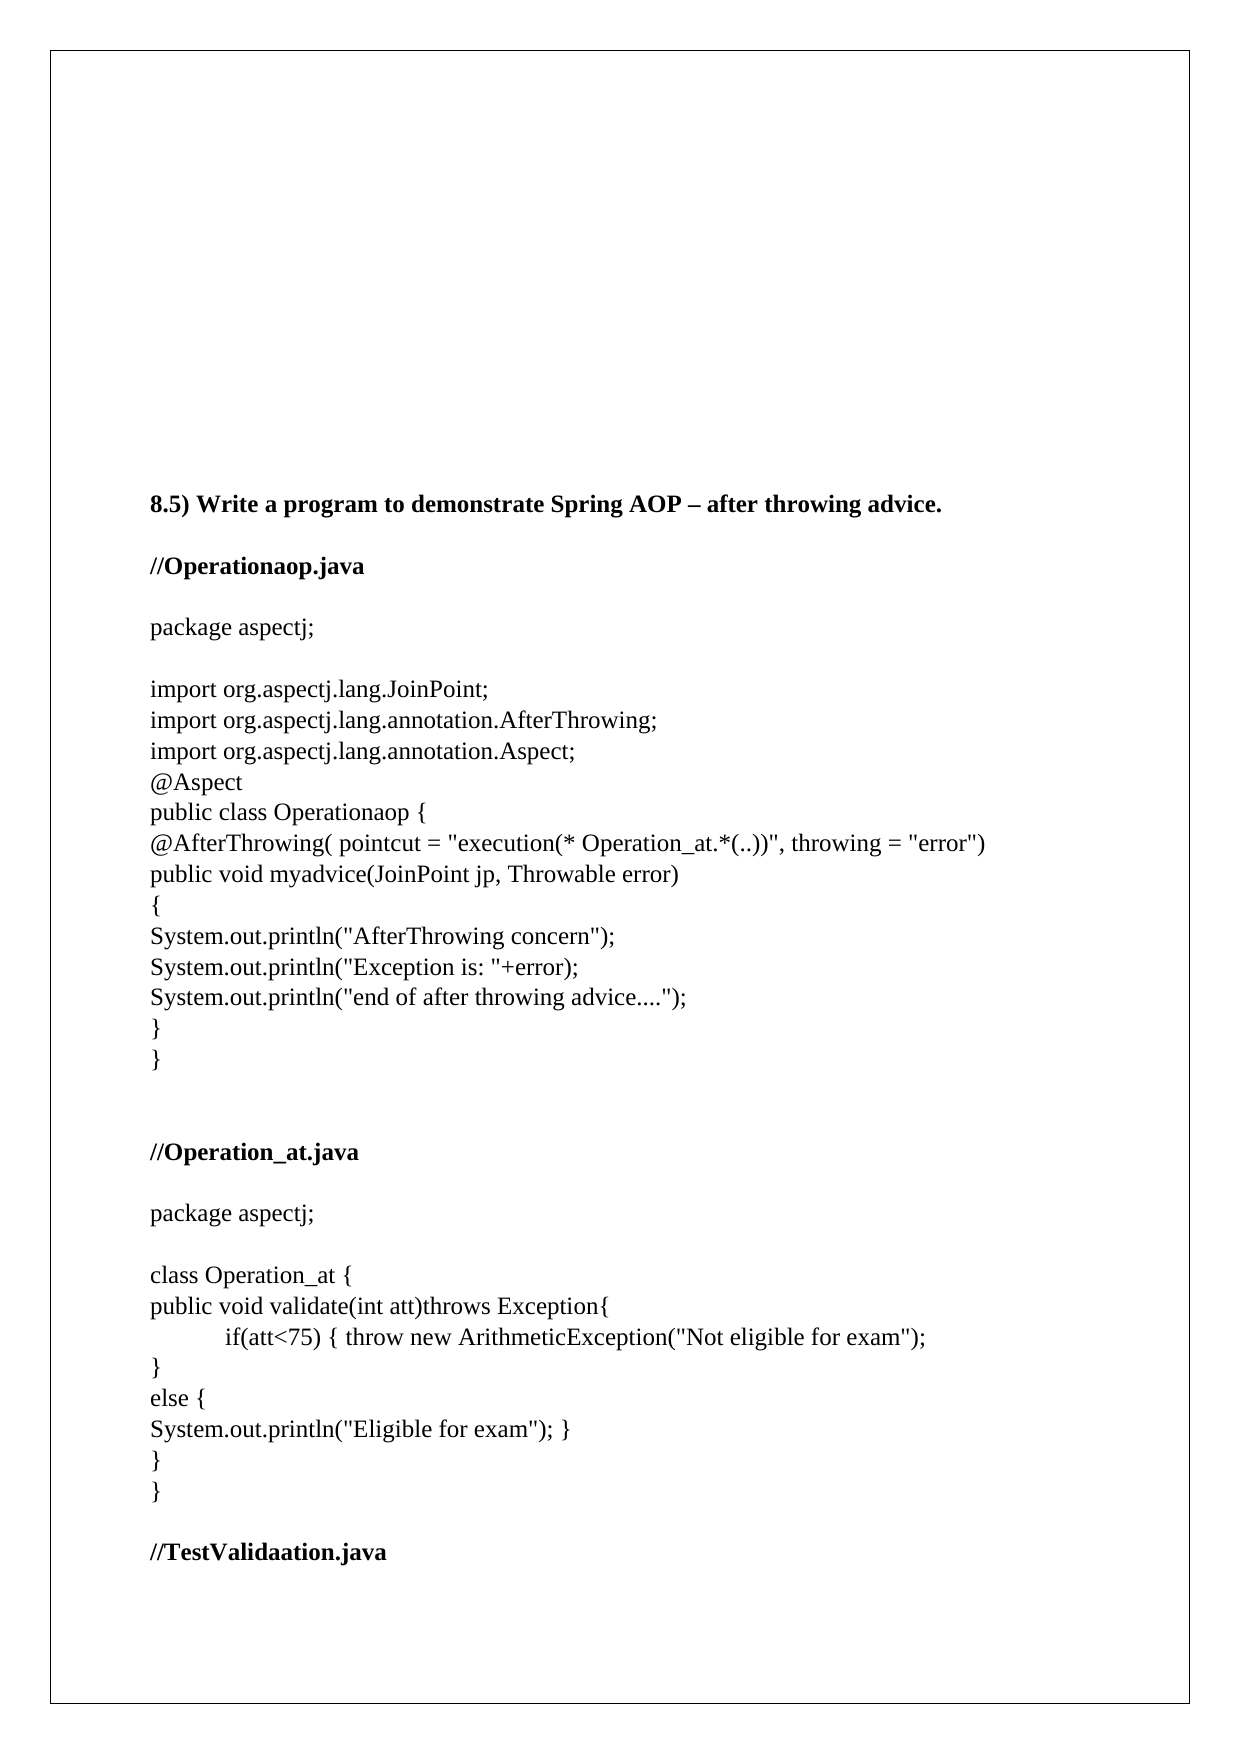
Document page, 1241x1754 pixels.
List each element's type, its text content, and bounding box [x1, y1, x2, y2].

text System.out.println("Exception is: "+error); [150, 952, 1090, 980]
text System.out.println("Eligible for exam"); } [150, 1414, 1090, 1443]
text public void validate(int att)throws Exception{ [150, 1291, 1090, 1319]
text //Operationaop.java [150, 551, 1090, 579]
text public void myadvice(JoinPoint jp, Throwable error) [150, 859, 1090, 888]
text package aspectj; [150, 612, 1090, 641]
text } [150, 1013, 1090, 1042]
text if(att<75) { throw new ArithmeticException("Not eligible for exam"); [150, 1322, 1090, 1350]
text } [150, 1044, 1090, 1073]
text 8.5) Write a program to demonstrate Spring AOP – after throwing advice. [150, 489, 1090, 518]
text package aspectj; [150, 1198, 1090, 1227]
text @Aspect [150, 767, 1090, 795]
text //Operation_at.java [150, 1137, 1090, 1165]
text System.out.println("AfterThrowing concern"); [150, 921, 1090, 949]
text import org.aspectj.lang.annotation.AfterThrowing; [150, 705, 1090, 734]
text } [150, 1352, 1090, 1381]
text { [150, 890, 1090, 919]
text } [150, 1476, 1090, 1504]
text System.out.println("end of after throwing advice...."); [150, 982, 1090, 1011]
text import org.aspectj.lang.annotation.Aspect; [150, 736, 1090, 764]
text class Operation_at { [150, 1260, 1090, 1289]
text @AfterThrowing( pointcut = "execution(* Operation_at.*(..))", throwing = "error") [150, 828, 1090, 857]
text //TestValidaation.java [150, 1537, 1090, 1566]
text import org.aspectj.lang.JoinPoint; [150, 674, 1090, 703]
text } [150, 1445, 1090, 1474]
text public class Operationaop { [150, 797, 1090, 826]
text else { [150, 1383, 1090, 1412]
